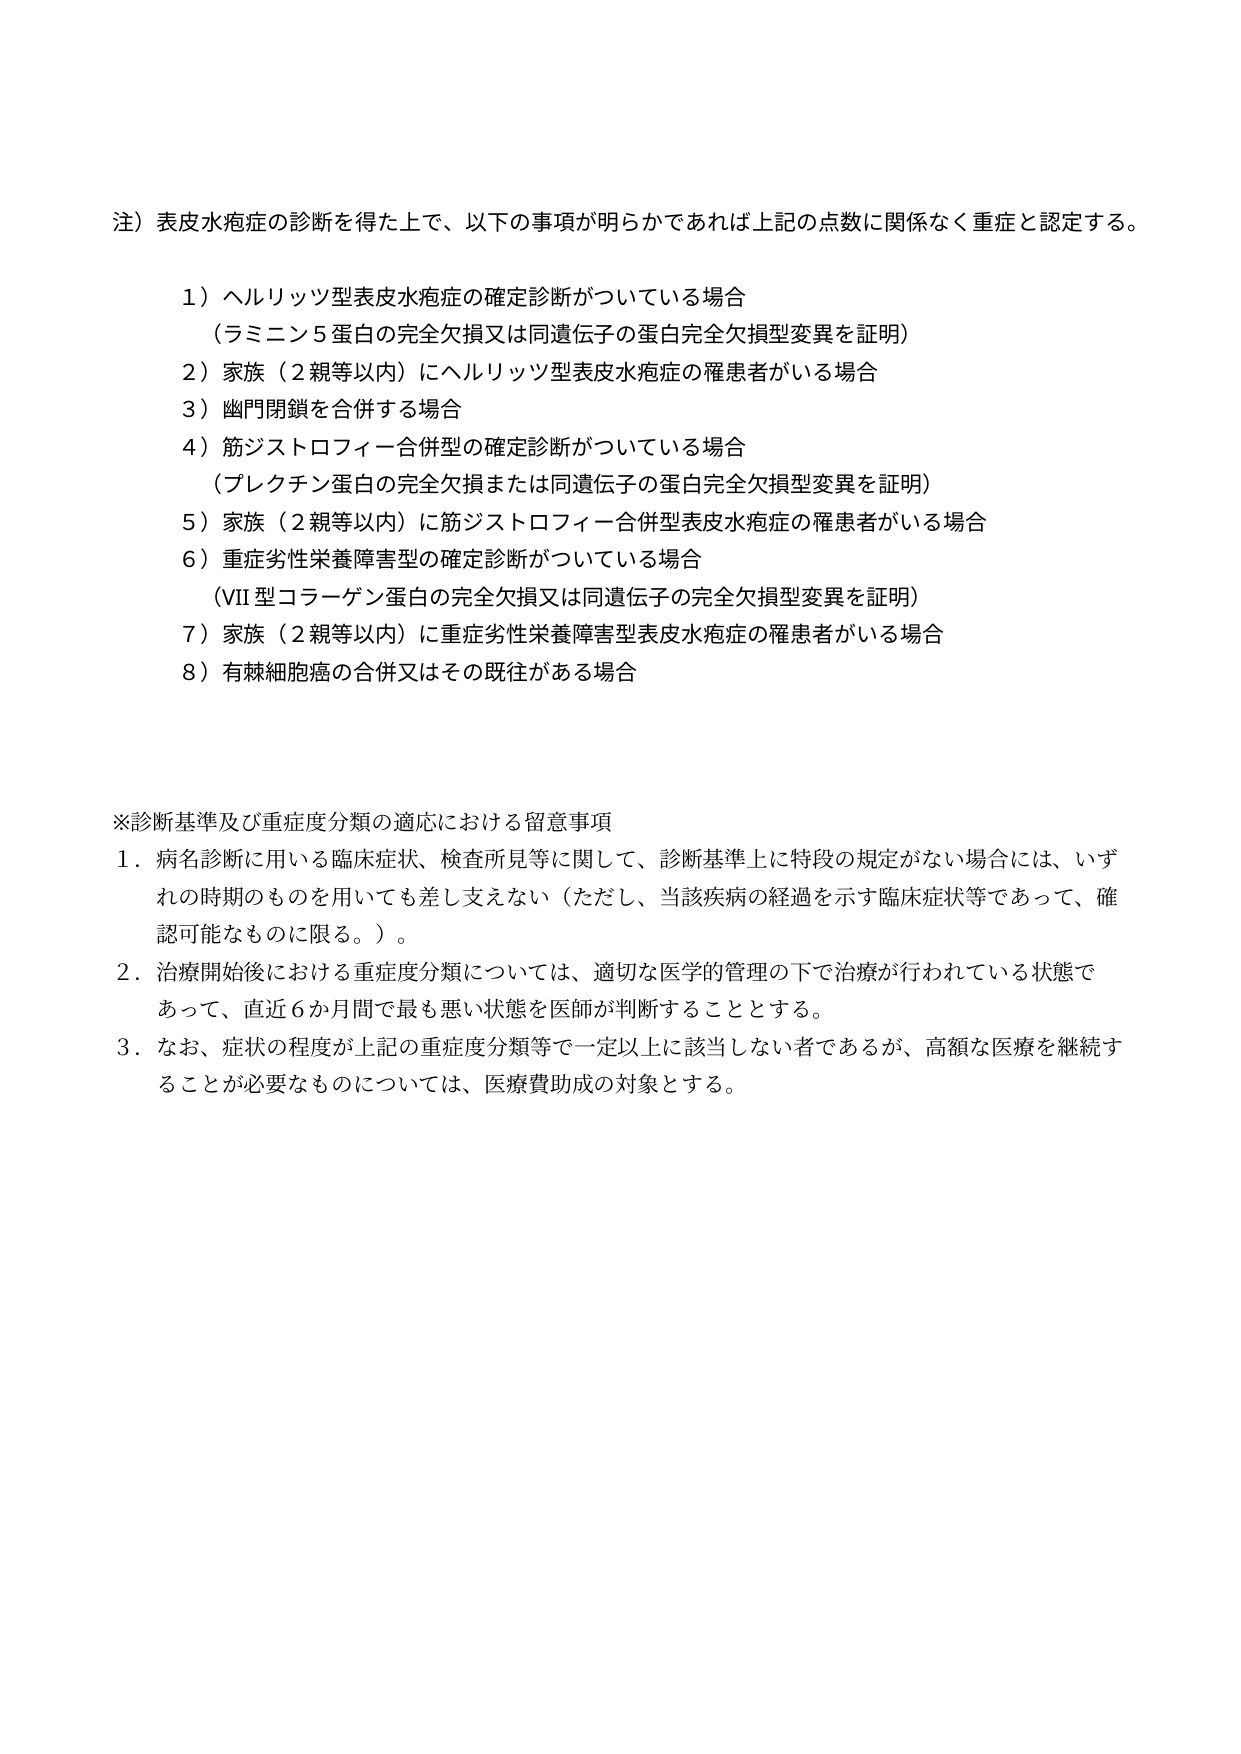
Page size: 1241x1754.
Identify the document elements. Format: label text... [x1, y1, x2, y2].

text ６）重症劣性栄養障害型の確定診断がついている場合 [112, 539, 1128, 577]
text ２）家族（２親等以内）にヘルリッツ型表皮水疱症の罹患者がいる場合 [112, 352, 1128, 389]
text 注）表皮水疱症の診断を得た上で、以下の事項が明らかであれば上記の点数に関係なく重症と認定する。 [112, 202, 1128, 277]
text ８）有棘細胞癌の合併又はその既往がある場合 [112, 652, 1128, 689]
text １）ヘルリッツ型表皮水疱症の確定診断がついている場合 [112, 277, 1128, 314]
text ３）幽門閉鎖を合併する場合 [112, 389, 1128, 427]
text １．病名診断に用いる臨床症状、検査所見等に関して、診断基準上に特段の規定がない場合には、いずれの時期のものを用いても差し支えない（ただし、当該疾病の経過を示す臨床症状等であって、確認可能なものに限る。）。 [112, 839, 1128, 952]
text ２．治療開始後における重症度分類については、適切な医学的管理の下で治療が行われている状態であって、直近６か月間で最も悪い状態を医師が判断することとする。 [112, 952, 1128, 1027]
text ４）筋ジストロフィー合併型の確定診断がついている場合 [112, 427, 1128, 464]
text （ラミニン５蛋白の完全欠損又は同遺伝子の蛋白完全欠損型変異を証明） [112, 314, 1128, 352]
text （プレクチン蛋白の完全欠損または同遺伝子の蛋白完全欠損型変異を証明） [112, 464, 1128, 502]
text ※診断基準及び重症度分類の適応における留意事項 [112, 802, 1128, 839]
text （VII型コラーゲン蛋白の完全欠損又は同遺伝子の完全欠損型変異を証明） [112, 577, 1128, 614]
text ３．なお、症状の程度が上記の重症度分類等で一定以上に該当しない者であるが、高額な医療を継続することが必要なものについては、医療費助成の対象とする。 [112, 1027, 1128, 1102]
text ５）家族（２親等以内）に筋ジストロフィー合併型表皮水疱症の罹患者がいる場合 [112, 502, 1128, 539]
text ７）家族（２親等以内）に重症劣性栄養障害型表皮水疱症の罹患者がいる場合 [112, 614, 1128, 652]
